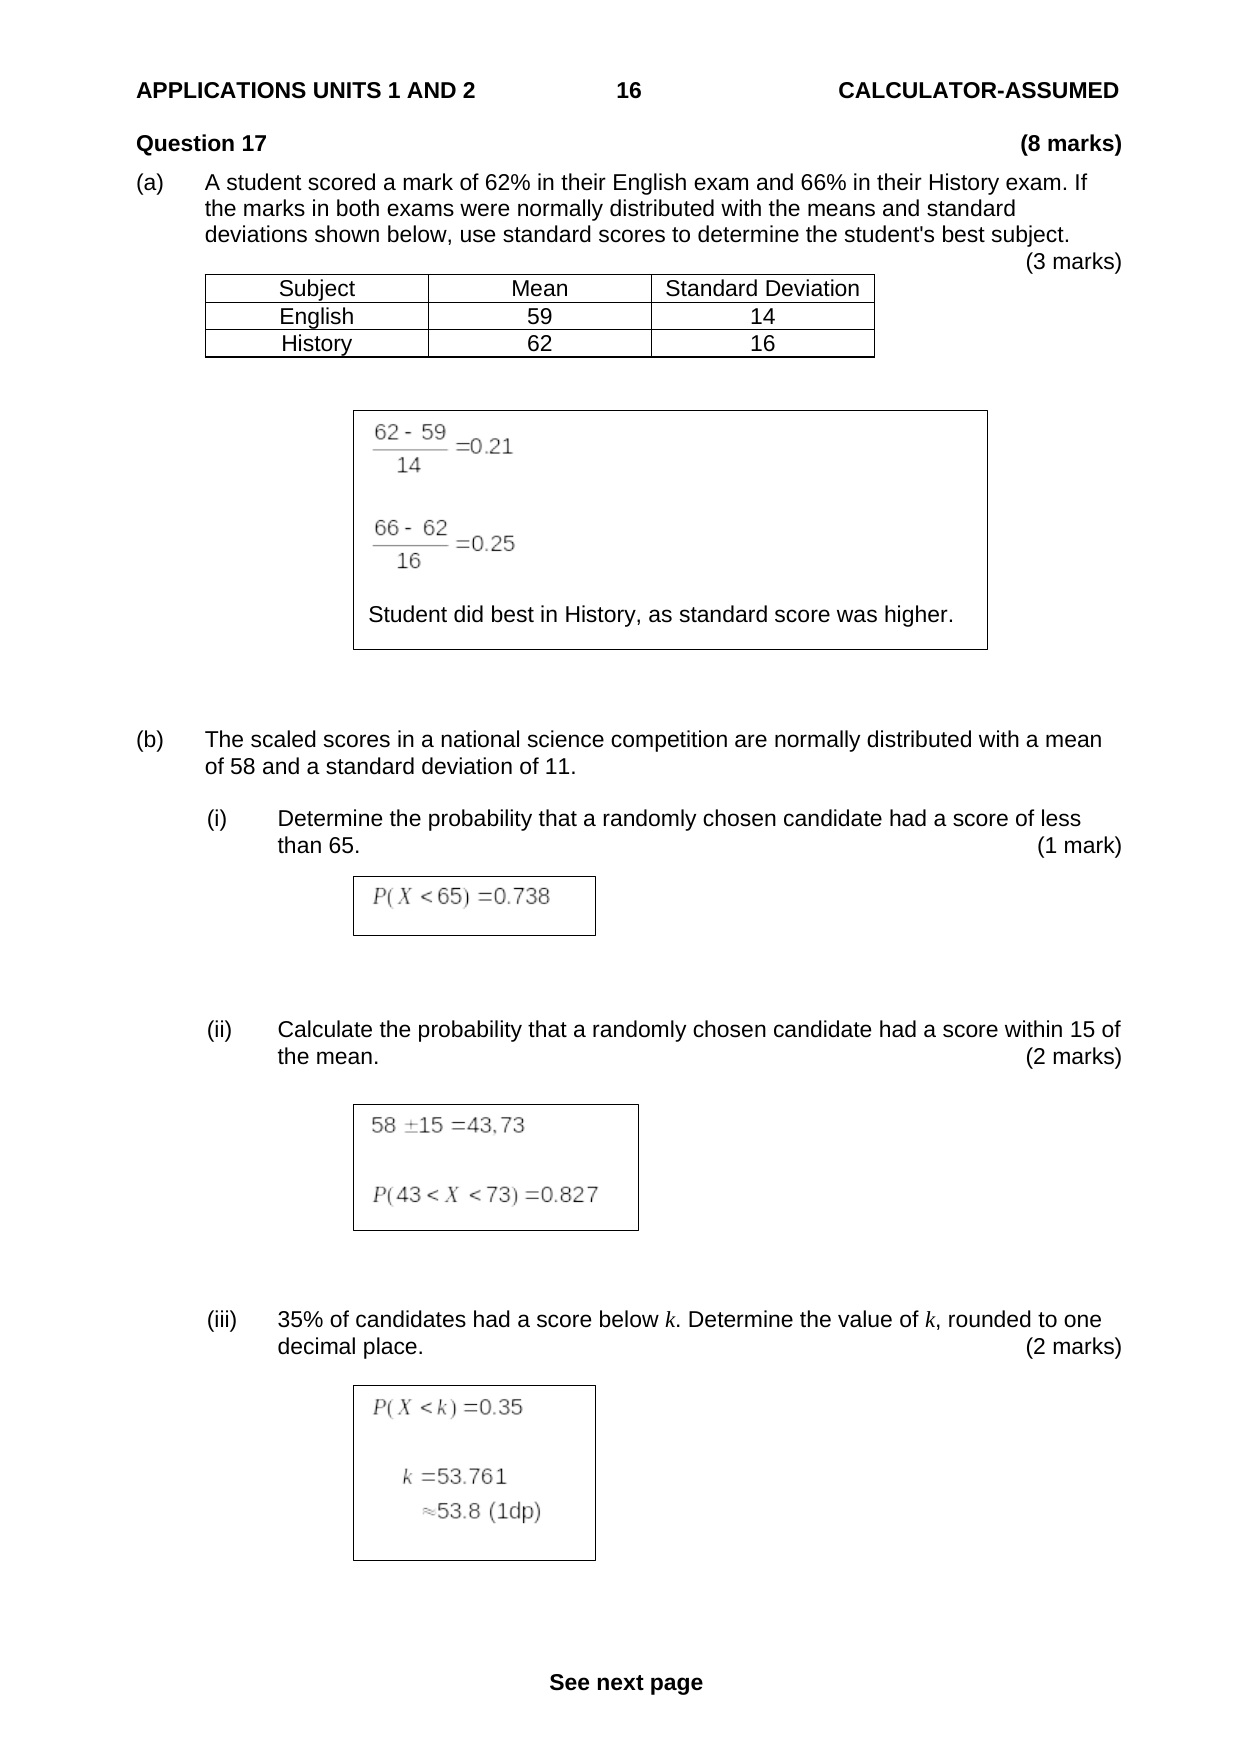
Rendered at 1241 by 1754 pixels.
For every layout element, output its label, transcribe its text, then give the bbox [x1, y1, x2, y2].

text Question 17 (8 marks) [136, 130, 1122, 156]
text (a) A student scored a mark of 62% in their English exam and 66% in their History exam. If the marks in both exams were normally distributed with the means and standard deviations shown below, use standard scores to determine the student's best subject. [136, 169, 1122, 248]
text (b) The scaled scores in a national science competition are normally distributed with a mean of 58 and a standard deviation of 11. [136, 726, 1122, 779]
table_header Subject [206, 275, 428, 302]
table_cell 62 [429, 330, 651, 356]
table_header Mean [429, 275, 651, 302]
table_cell 14 [652, 303, 874, 329]
text (ii) Calculate the probability that a randomly chosen candidate had a score within 15 of the mean. (2 marks) [207, 1016, 1122, 1069]
text (3 marks) [136, 248, 1122, 274]
table_cell English [206, 303, 428, 329]
text (i) Determine the probability that a randomly chosen candidate had a score of less than 65. (1 mark) [207, 805, 1122, 858]
table_cell History [206, 330, 428, 356]
text (iii) 35% of candidates had a score below k. Determine the value of k, rounded to one decimal place. (2 marks) [207, 1306, 1122, 1359]
table_cell 59 [429, 303, 651, 329]
table_header Standard Deviation [652, 275, 874, 302]
table_cell 16 [652, 330, 874, 356]
